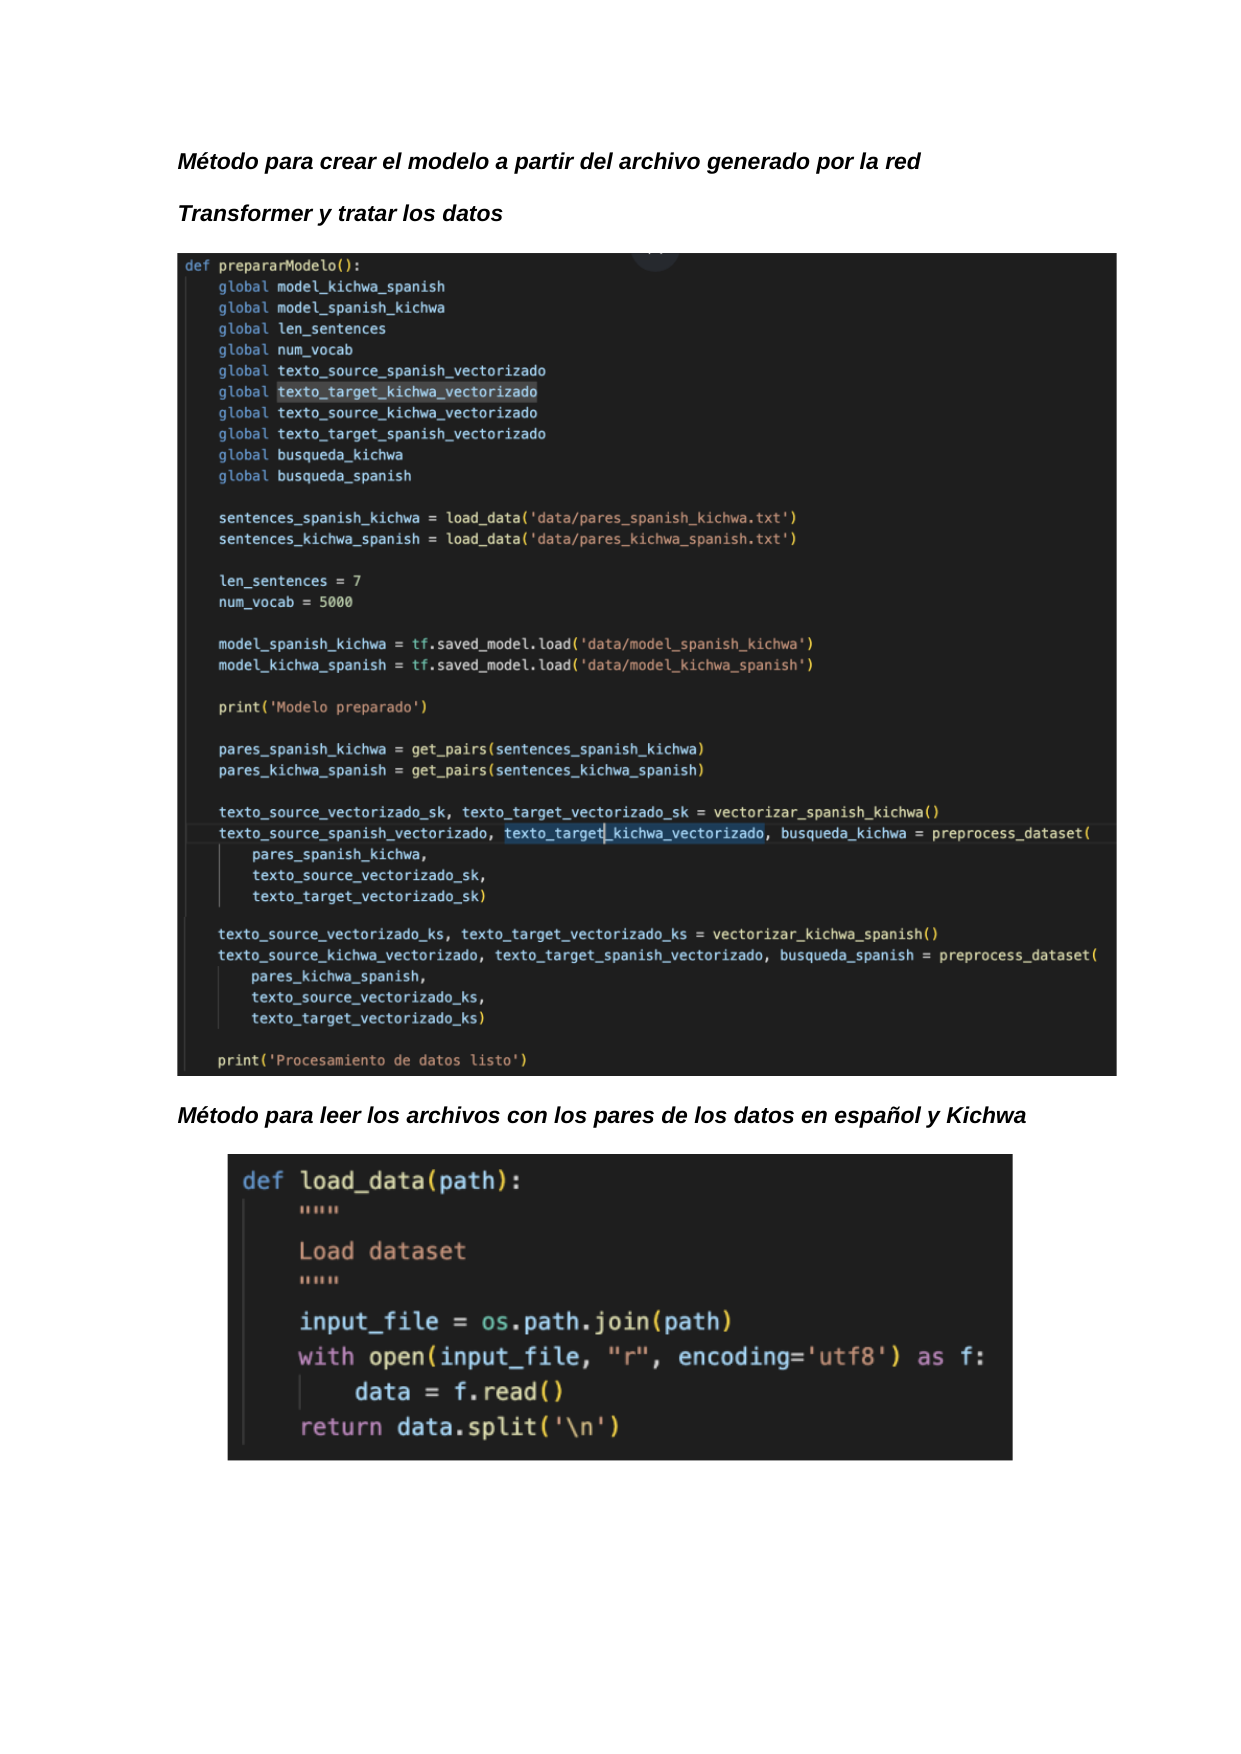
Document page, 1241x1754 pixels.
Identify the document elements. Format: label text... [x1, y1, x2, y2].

picture [227, 1154, 1013, 1462]
subtitle Método para crear el modelo a partir del archivo generado por la red Transformer y tratar los datos [177, 148, 1063, 227]
picture [177, 253, 1117, 1076]
subtitle Método para leer los archivos con los pares de los datos en español y Kichwa [177, 1102, 1063, 1128]
